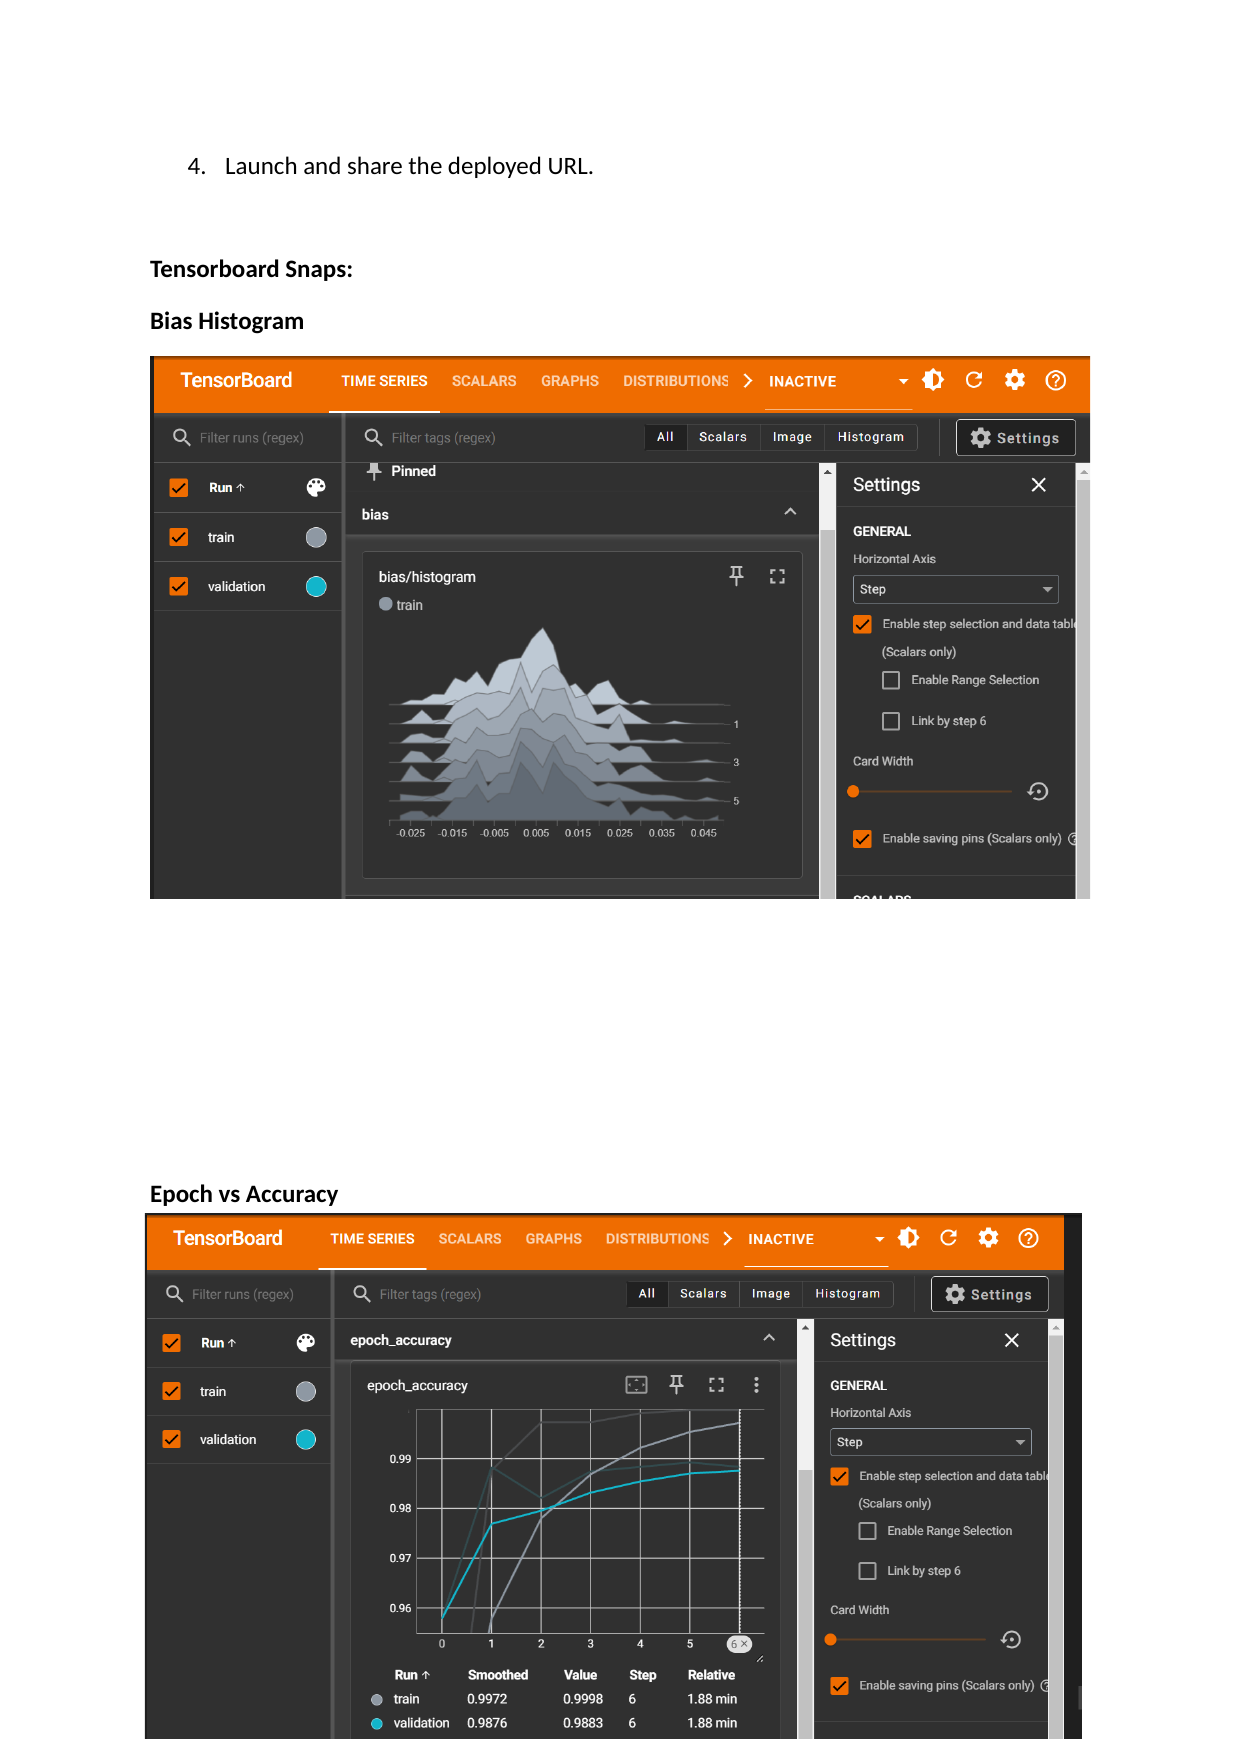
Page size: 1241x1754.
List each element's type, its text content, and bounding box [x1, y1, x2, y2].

text Bias Histogram [150, 305, 1090, 336]
text Epoch vs Accuracy [150, 1178, 1090, 1209]
picture [150, 356, 1091, 899]
list Launch and share the deployed URL. [187, 150, 1090, 181]
picture [144, 1213, 1081, 1738]
text Tensorboard Snaps: [150, 253, 1090, 284]
